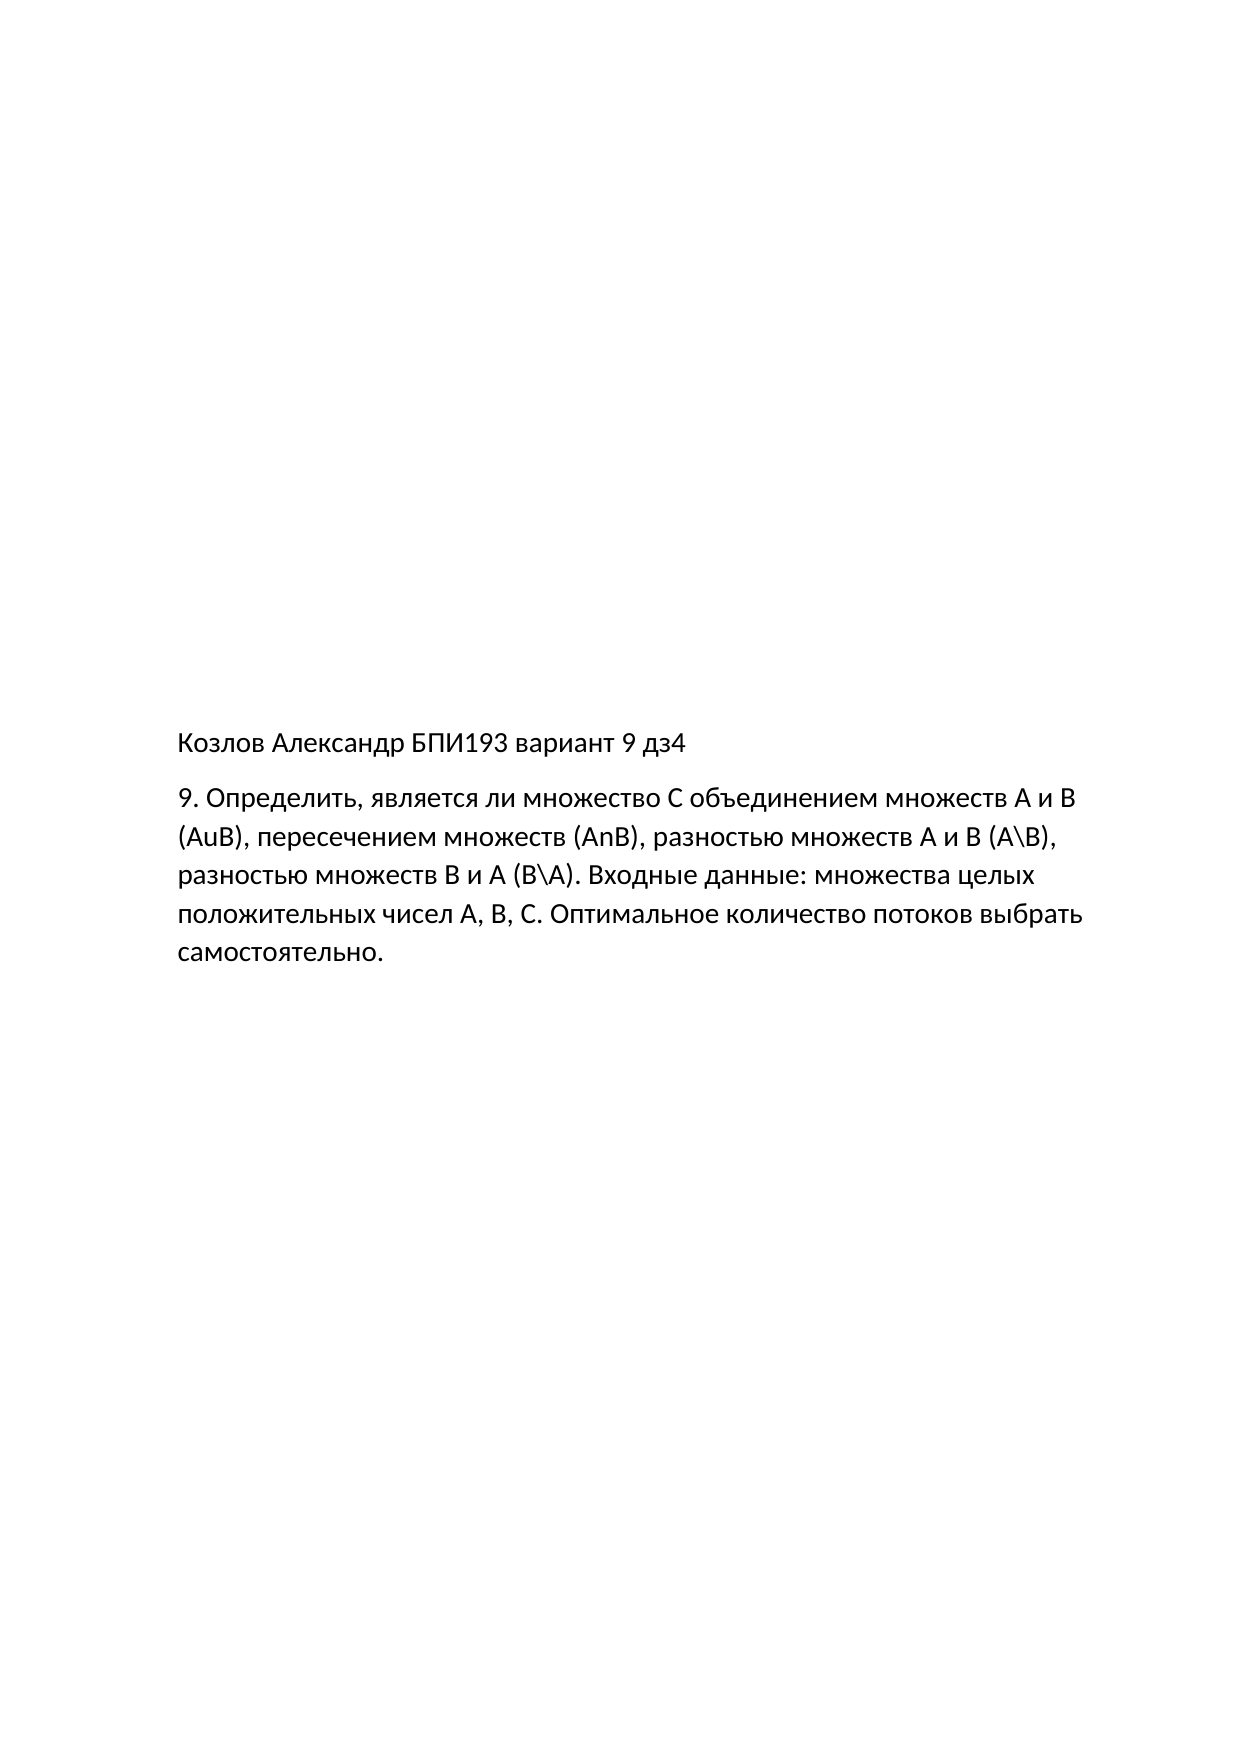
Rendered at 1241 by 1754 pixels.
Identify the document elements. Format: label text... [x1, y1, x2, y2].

text 9. Определить, является ли множество С объединением множеств A и B (AuB), пересечением множеств (AnB), разностью множеств А и B (A\B), разностью множеств В и А (В\А). Входные данные: множества целых положительных чисел A, B, C. Оптимальное количество потоков выбрать самостоятельно. [177, 779, 1152, 969]
text Козлов Александр БПИ193 вариант 9 дз4 [177, 724, 1152, 760]
